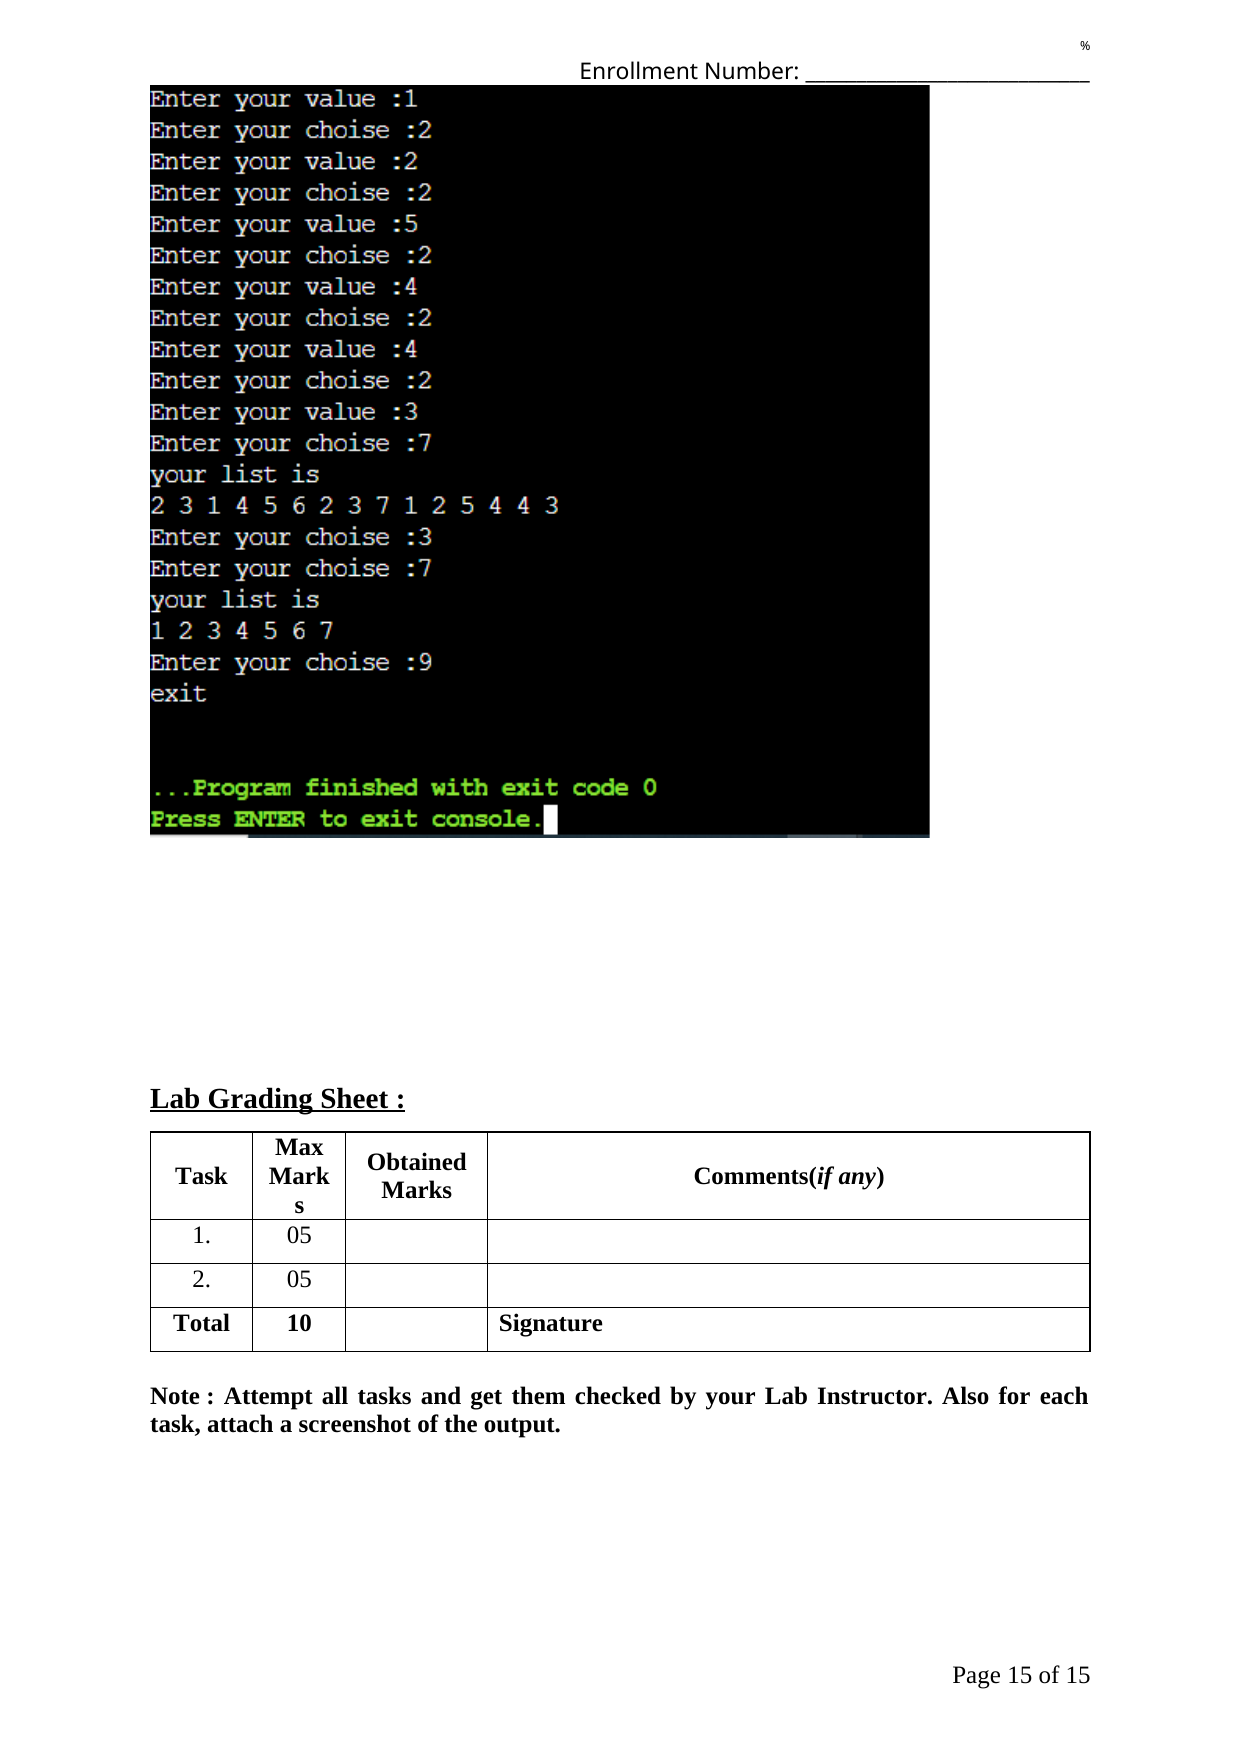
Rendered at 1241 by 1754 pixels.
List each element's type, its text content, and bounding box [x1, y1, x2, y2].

table_cell Signature [488, 1308, 1089, 1351]
table_cell [488, 1220, 1089, 1263]
table_cell 2. [151, 1264, 252, 1307]
table_header Max Marks [253, 1133, 345, 1219]
table_cell [488, 1264, 1089, 1307]
text Note : Attempt all tasks and get them checked by your Lab Instructor. Also for each task, attach a screenshot of the output. [150, 1381, 1090, 1438]
table_header Task [151, 1133, 252, 1219]
table_cell Total [151, 1308, 252, 1351]
table_cell 05 [253, 1220, 345, 1263]
table_cell [346, 1308, 487, 1351]
picture [150, 85, 930, 838]
table_cell 05 [253, 1264, 345, 1307]
table_header Comments(if any) [488, 1133, 1089, 1219]
text Lab Grading Sheet : [150, 1081, 1090, 1115]
table_cell 10 [253, 1308, 345, 1351]
table_cell [346, 1264, 487, 1307]
table_cell [346, 1220, 487, 1263]
table_cell 1. [151, 1220, 252, 1263]
table_header Obtained Marks [346, 1133, 487, 1219]
